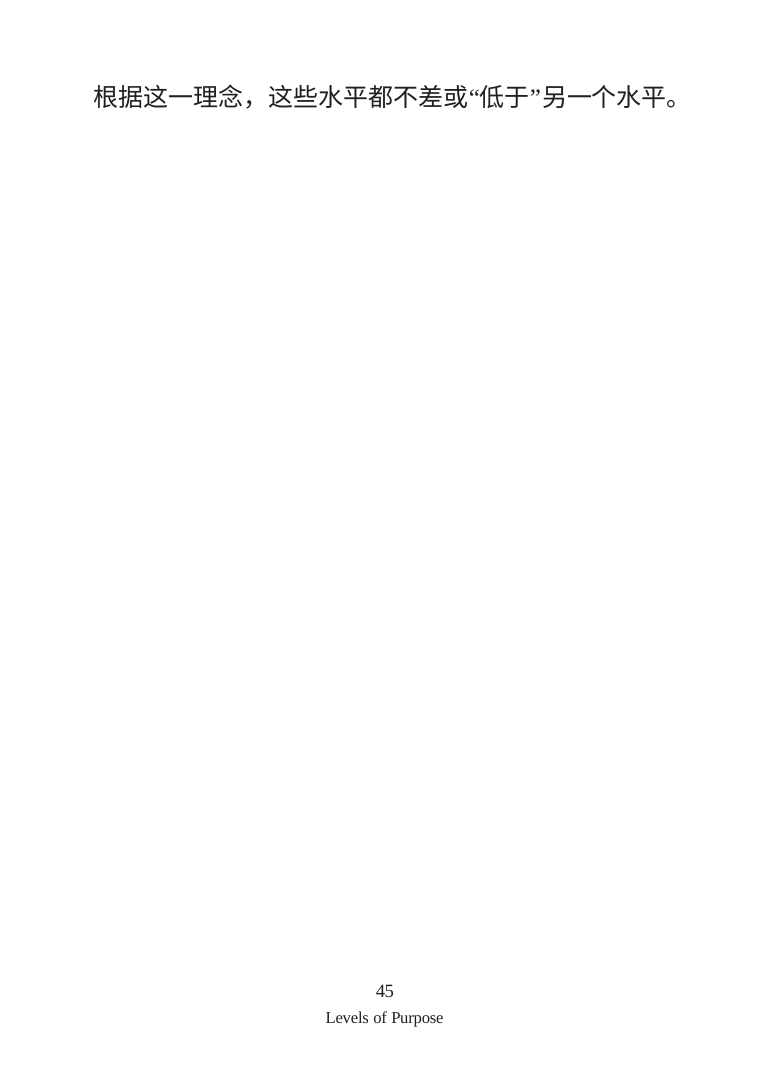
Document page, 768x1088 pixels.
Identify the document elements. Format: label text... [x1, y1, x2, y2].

text 根据这一理念，这些水平都不差或“低于”另一个水平。 [93, 77, 730, 113]
